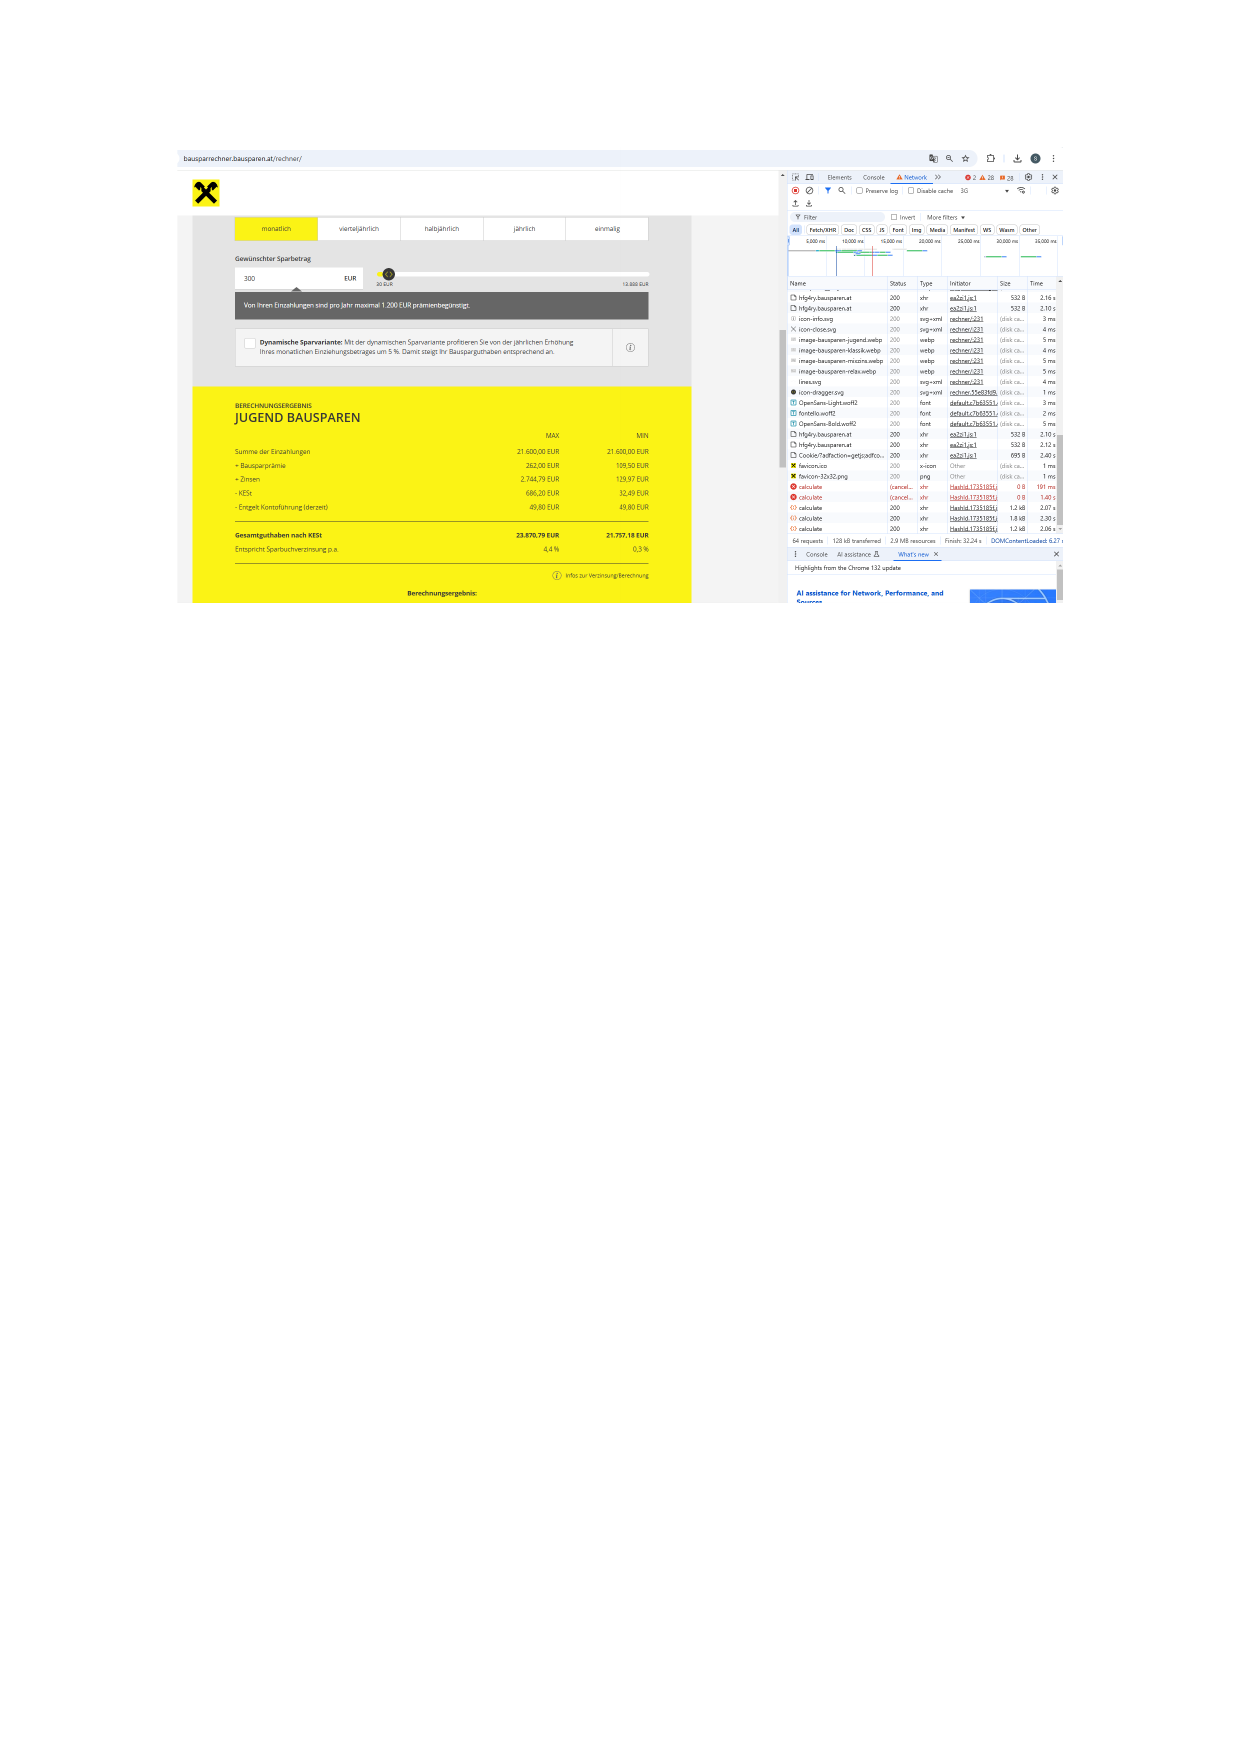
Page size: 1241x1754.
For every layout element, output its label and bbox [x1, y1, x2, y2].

picture [177, 147, 1063, 603]
